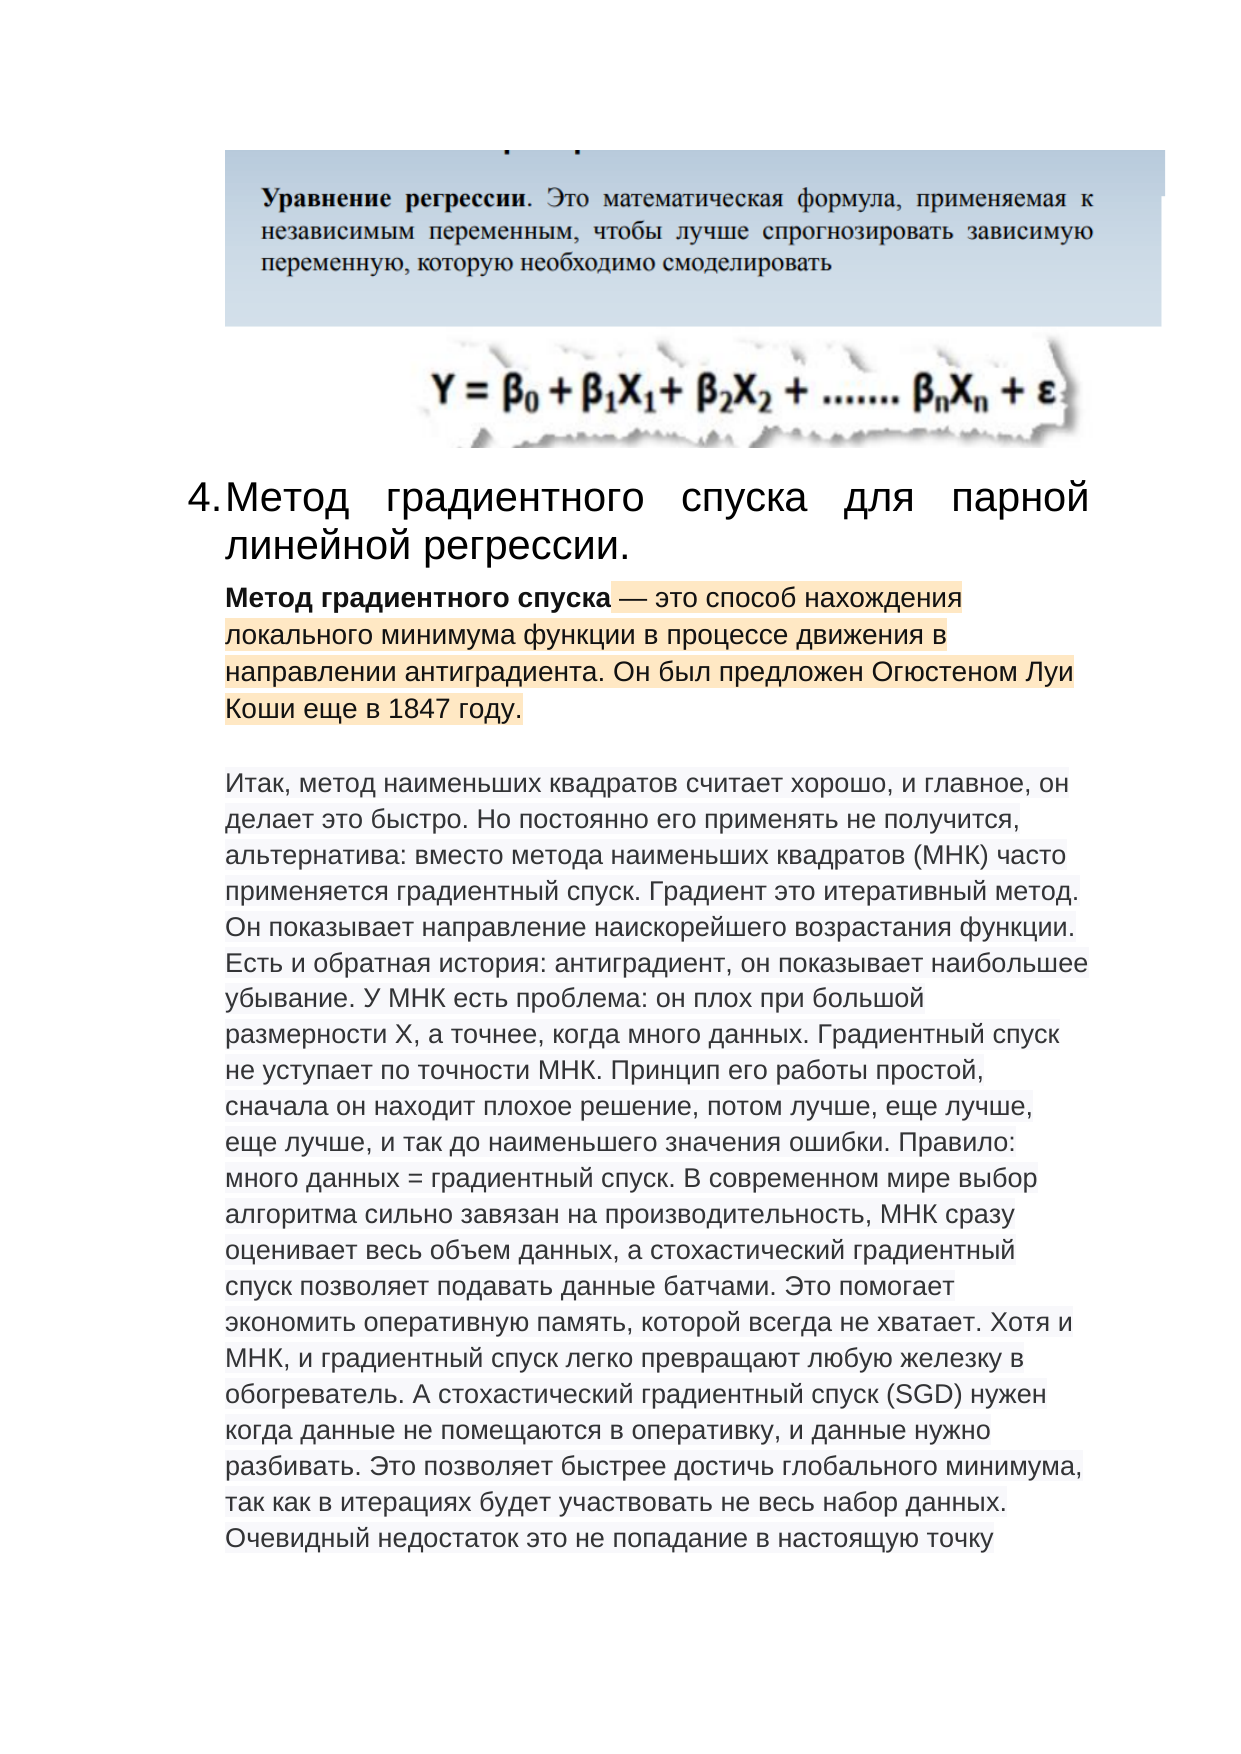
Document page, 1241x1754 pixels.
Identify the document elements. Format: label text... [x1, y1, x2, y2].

text Метод градиентного спуска — это способ нахождения локального минимума функции в процессе движения в направлении антиградиента. Он был предложен Огюстеном Луи Коши еще в 1847 году. [225, 581, 1090, 725]
picture [225, 150, 1166, 448]
subtitle Метод градиентного спуска для парной линейной регрессии. [187, 473, 1090, 568]
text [225, 767, 1090, 1553]
